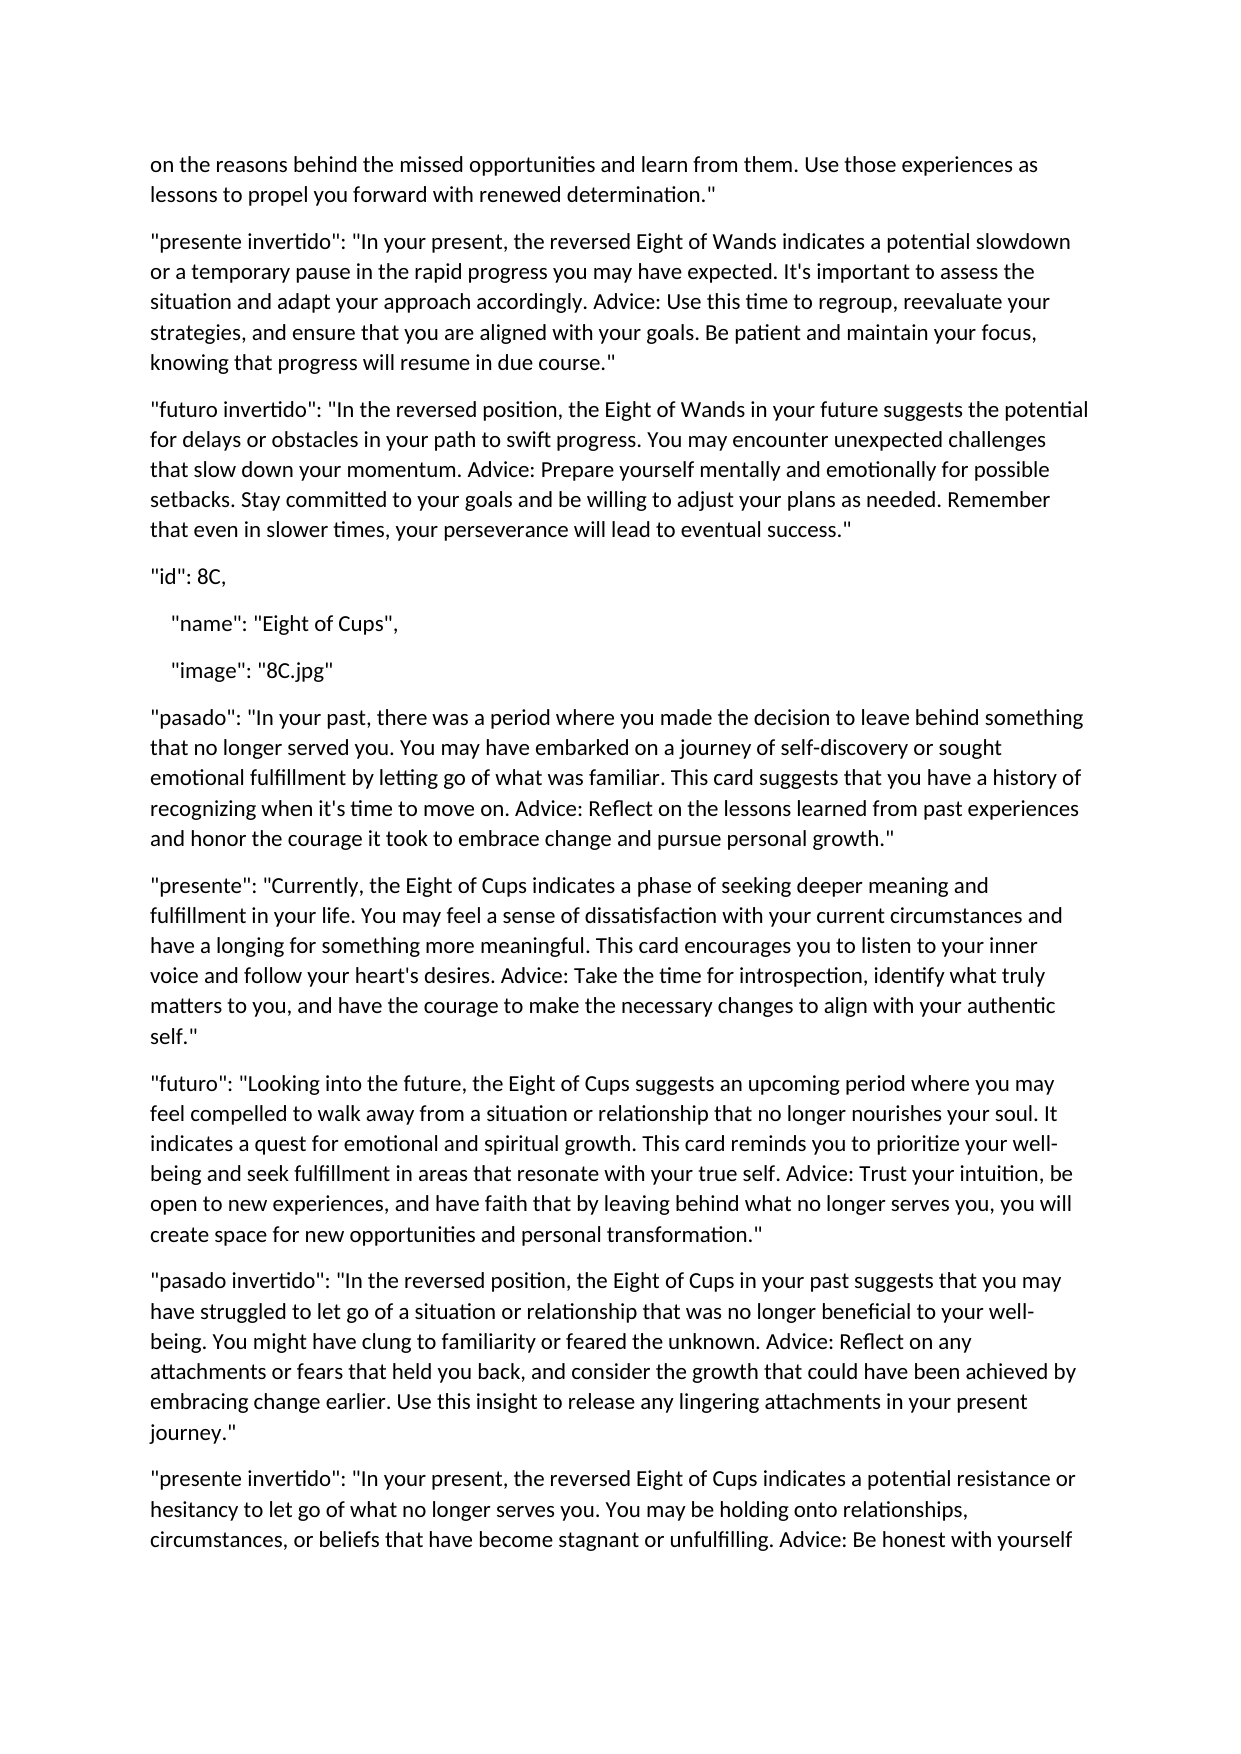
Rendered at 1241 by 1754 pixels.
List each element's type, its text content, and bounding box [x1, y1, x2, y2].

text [150, 1464, 1090, 1553]
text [150, 150, 1090, 208]
text "id": 8C, [150, 562, 1090, 591]
text "image": "8C.jpg" [150, 656, 1090, 684]
text "presente": "Currently, the Eight of Cups indicates a phase of seeking deeper meaning and fulfillment in your life. You may feel a sense of dissatisfaction with your current circumstances and have a longing for something more meaningful. This card encourages you to listen to your inner voice and follow your heart's desires. Advice: Take the time for introspection, identify what truly matters to you, and have the courage to make the necessary changes to align with your authentic self." [150, 871, 1090, 1050]
text "name": "Eight of Cups", [150, 609, 1090, 637]
text "pasado": "In your past, there was a period where you made the decision to leave behind something that no longer served you. You may have embarked on a journey of self-discovery or sought emotional fulfillment by letting go of what was familiar. This card suggests that you have a history of recognizing when it's time to move on. Advice: Reflect on the lessons learned from past experiences and honor the courage it took to embrace change and pursue personal growth." [150, 703, 1090, 852]
text "pasado invertido": "In the reversed position, the Eight of Cups in your past suggests that you may have struggled to let go of a situation or relationship that was no longer beneficial to your well-being. You might have clung to familiarity or feared the unknown. Advice: Reflect on any attachments or fears that held you back, and consider the growth that could have been achieved by embracing change earlier. Use this insight to release any lingering attachments in your present journey." [150, 1267, 1090, 1446]
text "futuro": "Looking into the future, the Eight of Cups suggests an upcoming period where you may feel compelled to walk away from a situation or relationship that no longer nourishes your soul. It indicates a quest for emotional and spiritual growth. This card reminds you to prioritize your well-being and seek fulfillment in areas that resonate with your true self. Advice: Trust your intuition, be open to new experiences, and have faith that by leaving behind what no longer serves you, you will create space for new opportunities and personal transformation." [150, 1069, 1090, 1248]
text "presente invertido": "In your present, the reversed Eight of Wands indicates a potential slowdown or a temporary pause in the rapid progress you may have expected. It's important to assess the situation and adapt your approach accordingly. Advice: Use this time to regroup, reevaluate your strategies, and ensure that you are aligned with your goals. Be patient and maintain your focus, knowing that progress will resume in due course." [150, 227, 1090, 376]
text "futuro invertido": "In the reversed position, the Eight of Wands in your future suggests the potential for delays or obstacles in your path to swift progress. You may encounter unexpected challenges that slow down your momentum. Advice: Prepare yourself mentally and emotionally for possible setbacks. Stay committed to your goals and be willing to adjust your plans as needed. Remember that even in slower times, your perseverance will lead to eventual success." [150, 395, 1090, 544]
